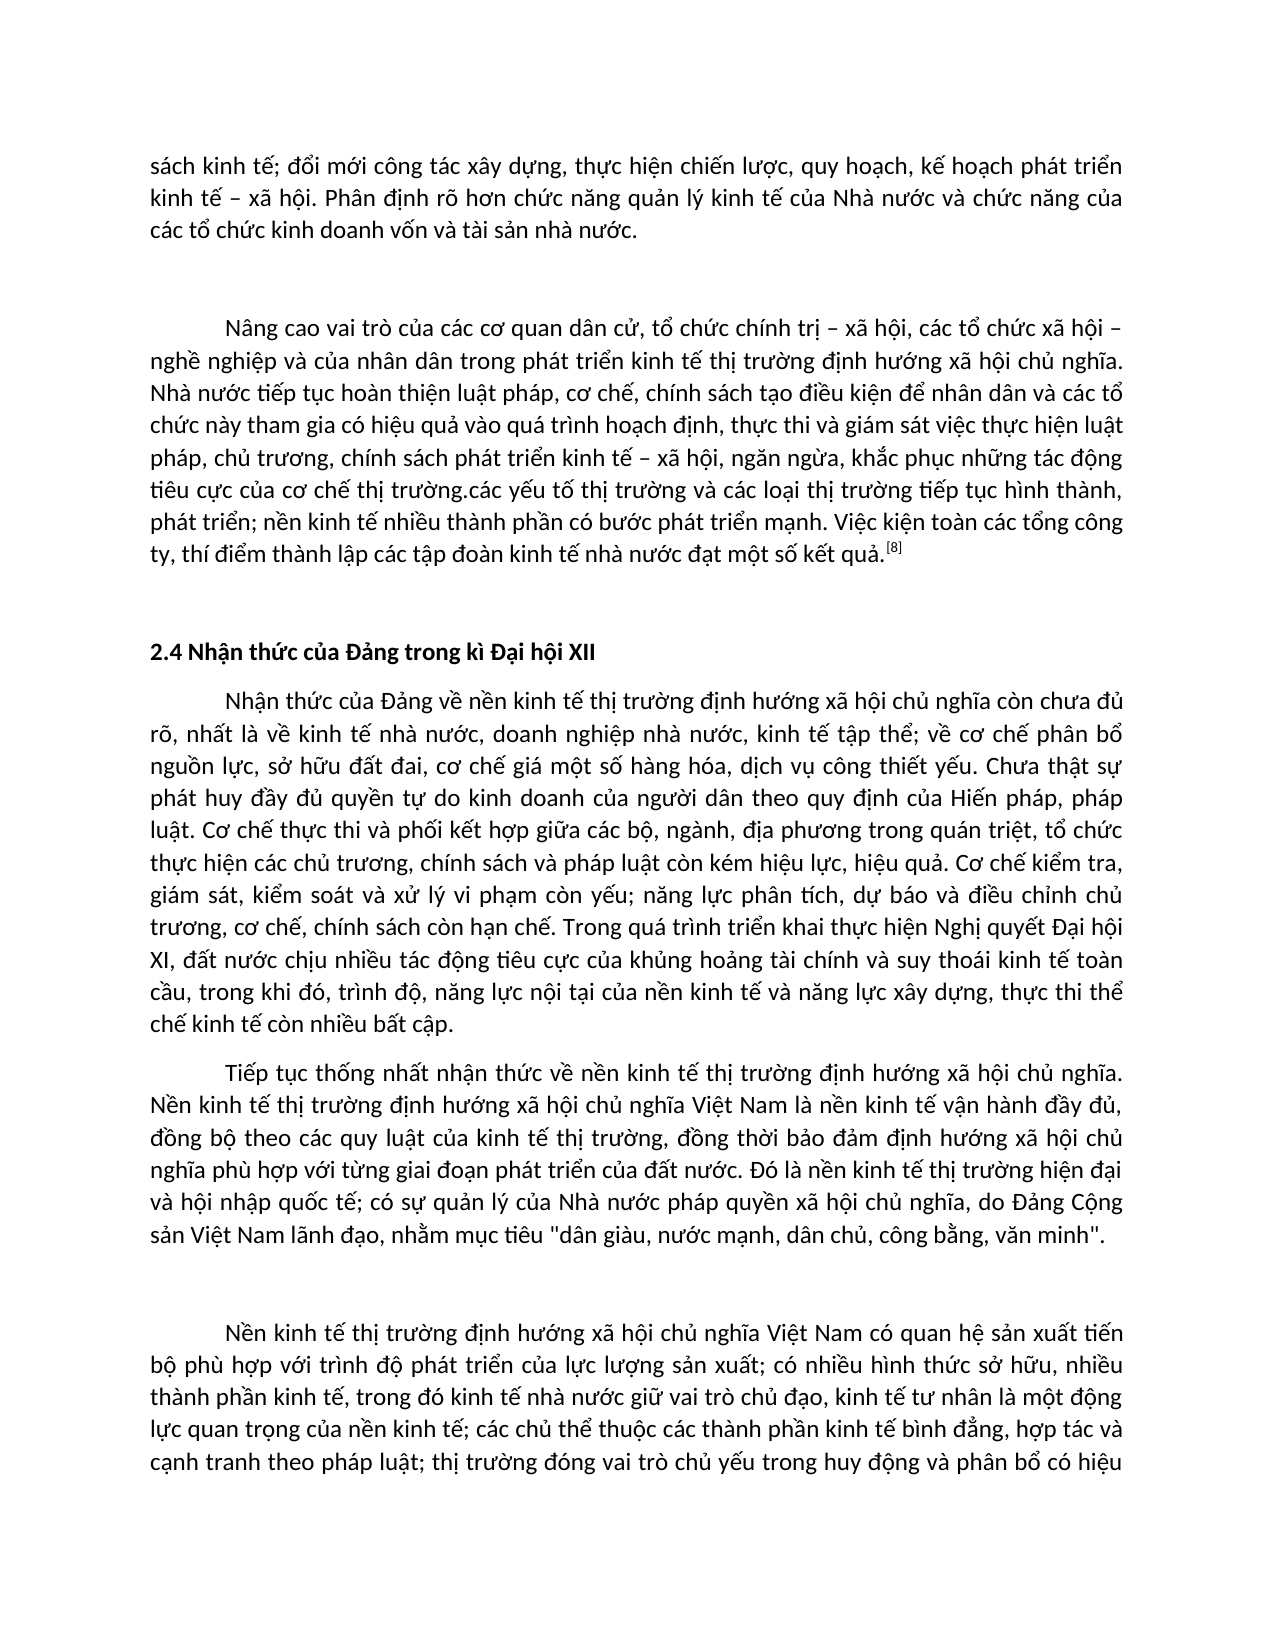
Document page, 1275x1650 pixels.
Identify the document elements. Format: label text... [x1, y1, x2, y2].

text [150, 150, 1125, 245]
text Nâng cao vai trò của các cơ quan dân cử, tổ chức chính trị – xã hội, các tổ chức xã hội – nghề nghiệp và của nhân dân trong phát triển kinh tế thị trường định hướng xã hội chủ nghĩa. Nhà nước tiếp tục hoàn thiện luật pháp, cơ chế, chính sách tạo điều kiện để nhân dân và các tổ chức này tham gia có hiệu quả vào quá trình hoạch định, thực thi và giám sát việc thực hiện luật pháp, chủ trương, chính sách phát triển kinh tế – xã hội, ngăn ngừa, khắc phục những tác động tiêu cực của cơ chế thị trường.các yếu tố thị trường và các loại thị trường tiếp tục hình thành, phát triển; nền kinh tế nhiều thành phần có bước phát triển mạnh. Việc kiện toàn các tổng công ty, thí điểm thành lập các tập đoàn kinh tế nhà nước đạt một số kết quả.[8] [150, 312, 1125, 569]
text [150, 1317, 1125, 1476]
text Tiếp tục thống nhất nhận thức về nền kinh tế thị trường định hướng xã hội chủ nghĩa. Nền kinh tế thị trường định hướng xã hội chủ nghĩa Việt Nam là nền kinh tế vận hành đầy đủ, đồng bộ theo các quy luật của kinh tế thị trường, đồng thời bảo đảm định hướng xã hội chủ nghĩa phù hợp với từng giai đoạn phát triển của đất nước. Đó là nền kinh tế thị trường hiện đại và hội nhập quốc tế; có sự quản lý của Nhà nước pháp quyền xã hội chủ nghĩa, do Đảng Cộng sản Việt Nam lãnh đạo, nhằm mục tiêu "dân giàu, nước mạnh, dân chủ, công bằng, văn minh". [150, 1057, 1125, 1249]
text Nhận thức của Đảng về nền kinh tế thị trường định hướng xã hội chủ nghĩa còn chưa đủ rõ, nhất là về kinh tế nhà nước, doanh nghiệp nhà nước, kinh tế tập thể; về cơ chế phân bổ nguồn lực, sở hữu đất đai, cơ chế giá một số hàng hóa, dịch vụ công thiết yếu. Chưa thật sự phát huy đầy đủ quyền tự do kinh doanh của người dân theo quy định của Hiến pháp, pháp luật. Cơ chế thực thi và phối kết hợp giữa các bộ, ngành, địa phương trong quán triệt, tổ chức thực hiện các chủ trương, chính sách và pháp luật còn kém hiệu lực, hiệu quả. Cơ chế kiểm tra, giám sát, kiểm soát và xử lý vi phạm còn yếu; năng lực phân tích, dự báo và điều chỉnh chủ trương, cơ chế, chính sách còn hạn chế. Trong quá trình triển khai thực hiện Nghị quyết Đại hội XI, đất nước chịu nhiều tác động tiêu cực của khủng hoảng tài chính và suy thoái kinh tế toàn cầu, trong khi đó, trình độ, năng lực nội tại của nền kinh tế và năng lực xây dựng, thực thi thể chế kinh tế còn nhiều bất cập. [150, 685, 1125, 1039]
text 2.4 Nhận thức của Đảng trong kì Đại hội XII [150, 636, 1125, 667]
